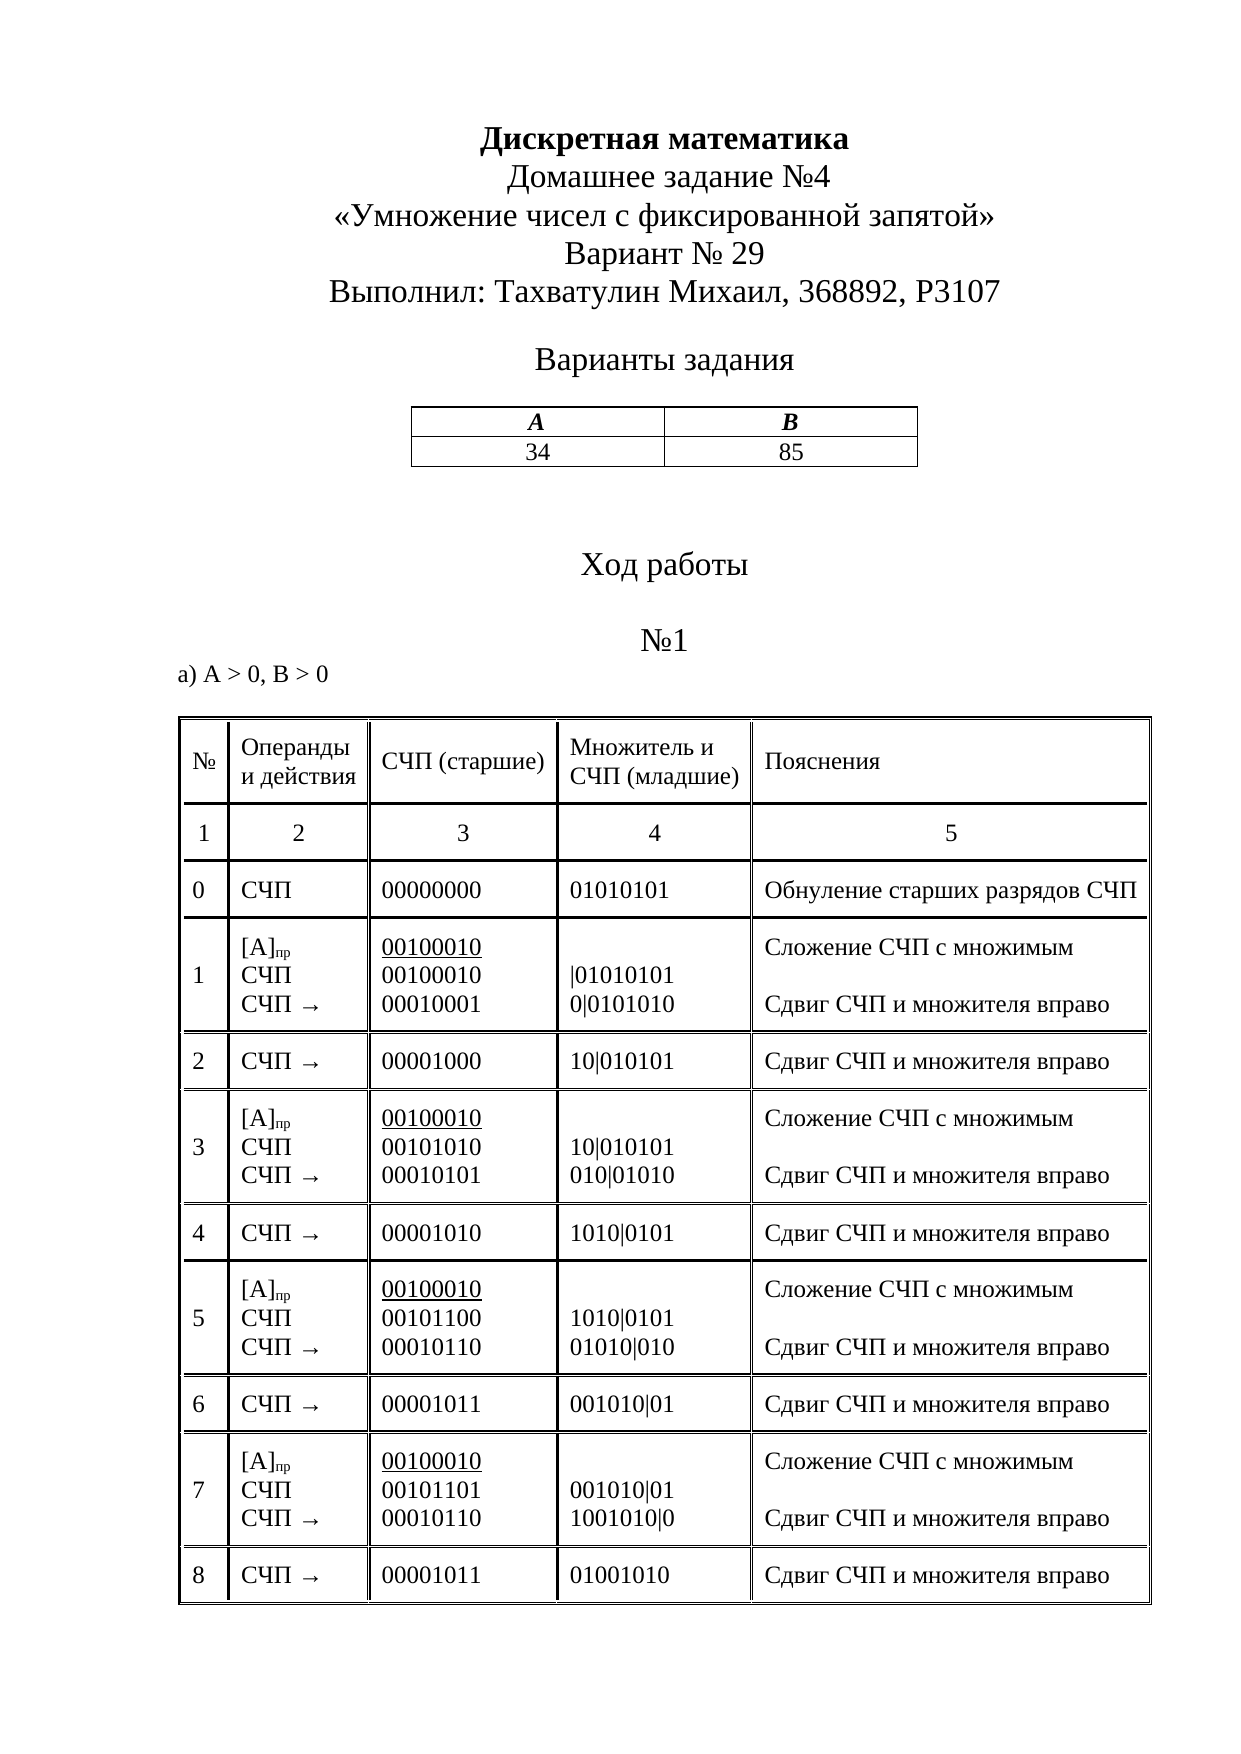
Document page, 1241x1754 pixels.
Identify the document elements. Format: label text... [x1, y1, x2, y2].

table_cell 4 [559, 805, 750, 859]
table_cell 5 [181, 1259, 227, 1373]
text Дискретная математика [177, 118, 1152, 156]
table_cell 01001010 [557, 1548, 752, 1602]
table_cell 34 [412, 437, 664, 466]
table_header Операнды и действия [228, 718, 369, 802]
table_cell 1 [181, 916, 227, 1030]
table_cell Сложение СЧП с множимым Сдвиг СЧП и множителя вправо [753, 1259, 1149, 1373]
table_cell 4 [180, 1202, 228, 1259]
table_cell 7 [181, 1430, 227, 1545]
text Выполнил: Тахватулин Михаил, 368892, P3107 [177, 271, 1152, 310]
table_cell 8 [180, 1545, 228, 1602]
text Варианты задания [177, 339, 1152, 377]
text Ход работы [177, 544, 1152, 582]
table_header A [412, 408, 664, 436]
table_cell 6 [181, 1373, 227, 1430]
table_cell 85 [665, 437, 917, 466]
table_header Множитель и СЧП (младшие) [557, 720, 752, 802]
table_header B [665, 408, 917, 436]
table_cell 2 [230, 805, 367, 859]
text Вариант № 29 [177, 233, 1152, 271]
table_cell 10|010101 [559, 1034, 750, 1087]
text «Умножение чисел с фиксированной запятой» [177, 195, 1152, 233]
table_cell СЧП → [228, 1545, 369, 1602]
table_header СЧП (старшие) [369, 718, 557, 802]
table_header № [181, 720, 228, 802]
table_cell 001010|01 1001010|0 [559, 1434, 750, 1545]
table_cell 001010|01 [559, 1377, 750, 1430]
table_cell СЧП [230, 862, 367, 916]
text №1 [177, 620, 1152, 659]
table_cell 00001011 [371, 1377, 556, 1430]
table_cell 1010|0101 01010|010 [559, 1262, 750, 1373]
table_cell 00001010 [371, 1205, 556, 1259]
table_cell Сложение СЧП с множимым Сдвиг СЧП и множителя вправо [753, 916, 1149, 1030]
table_cell СЧП → [230, 1034, 367, 1087]
table_cell 3 [371, 805, 556, 859]
table_cell СЧП → [230, 1377, 367, 1430]
table_cell 00100010 00101100 00010110 [371, 1262, 556, 1373]
table_cell 01010101 [559, 862, 750, 916]
table_cell Обнуление старших разрядов СЧП [753, 859, 1149, 916]
table_cell 00100010 00100010 00010001 [371, 919, 556, 1030]
table_cell Сложение СЧП с множимым Сдвиг СЧП и множителя вправо [753, 1430, 1149, 1545]
table_cell 00000000 [371, 862, 556, 916]
text Домашнее задание №4 [177, 156, 1152, 195]
table_cell 2 [181, 1030, 227, 1087]
text а) A > 0, B > 0 [177, 659, 1152, 687]
table_cell 00001000 [371, 1034, 556, 1087]
table_cell Сдвиг СЧП и множителя вправо [753, 1373, 1149, 1430]
table_cell 5 [753, 802, 1149, 859]
table_cell [A]пр СЧП СЧП → [230, 1091, 367, 1202]
table_cell 00001011 [369, 1548, 557, 1602]
table_cell 0 [181, 859, 227, 916]
table_cell 1010|0101 [559, 1205, 750, 1259]
table_cell Сложение СЧП с множимым Сдвиг СЧП и множителя вправо [753, 1088, 1149, 1202]
table_cell Сдвиг СЧП и множителя вправо [753, 1030, 1149, 1087]
table_cell [A]пр СЧП СЧП → [230, 1262, 367, 1373]
table_cell 3 [181, 1088, 227, 1202]
table_cell 1 [181, 802, 227, 859]
table_cell 10|010101 010|01010 [559, 1091, 750, 1202]
table_header Пояснения [752, 720, 1149, 802]
table_cell Сдвиг СЧП и множителя вправо [752, 1545, 1150, 1602]
table_cell 00100010 00101101 00010110 [371, 1434, 556, 1545]
table_cell [A]пр СЧП СЧП → [230, 1434, 367, 1545]
table_cell СЧП → [230, 1205, 367, 1259]
table_cell |01010101 0|0101010 [559, 919, 750, 1030]
table_cell Сдвиг СЧП и множителя вправо [752, 1202, 1150, 1259]
table_cell 00100010 00101010 00010101 [371, 1091, 556, 1202]
table_cell [A]пр СЧП СЧП → [230, 919, 367, 1030]
